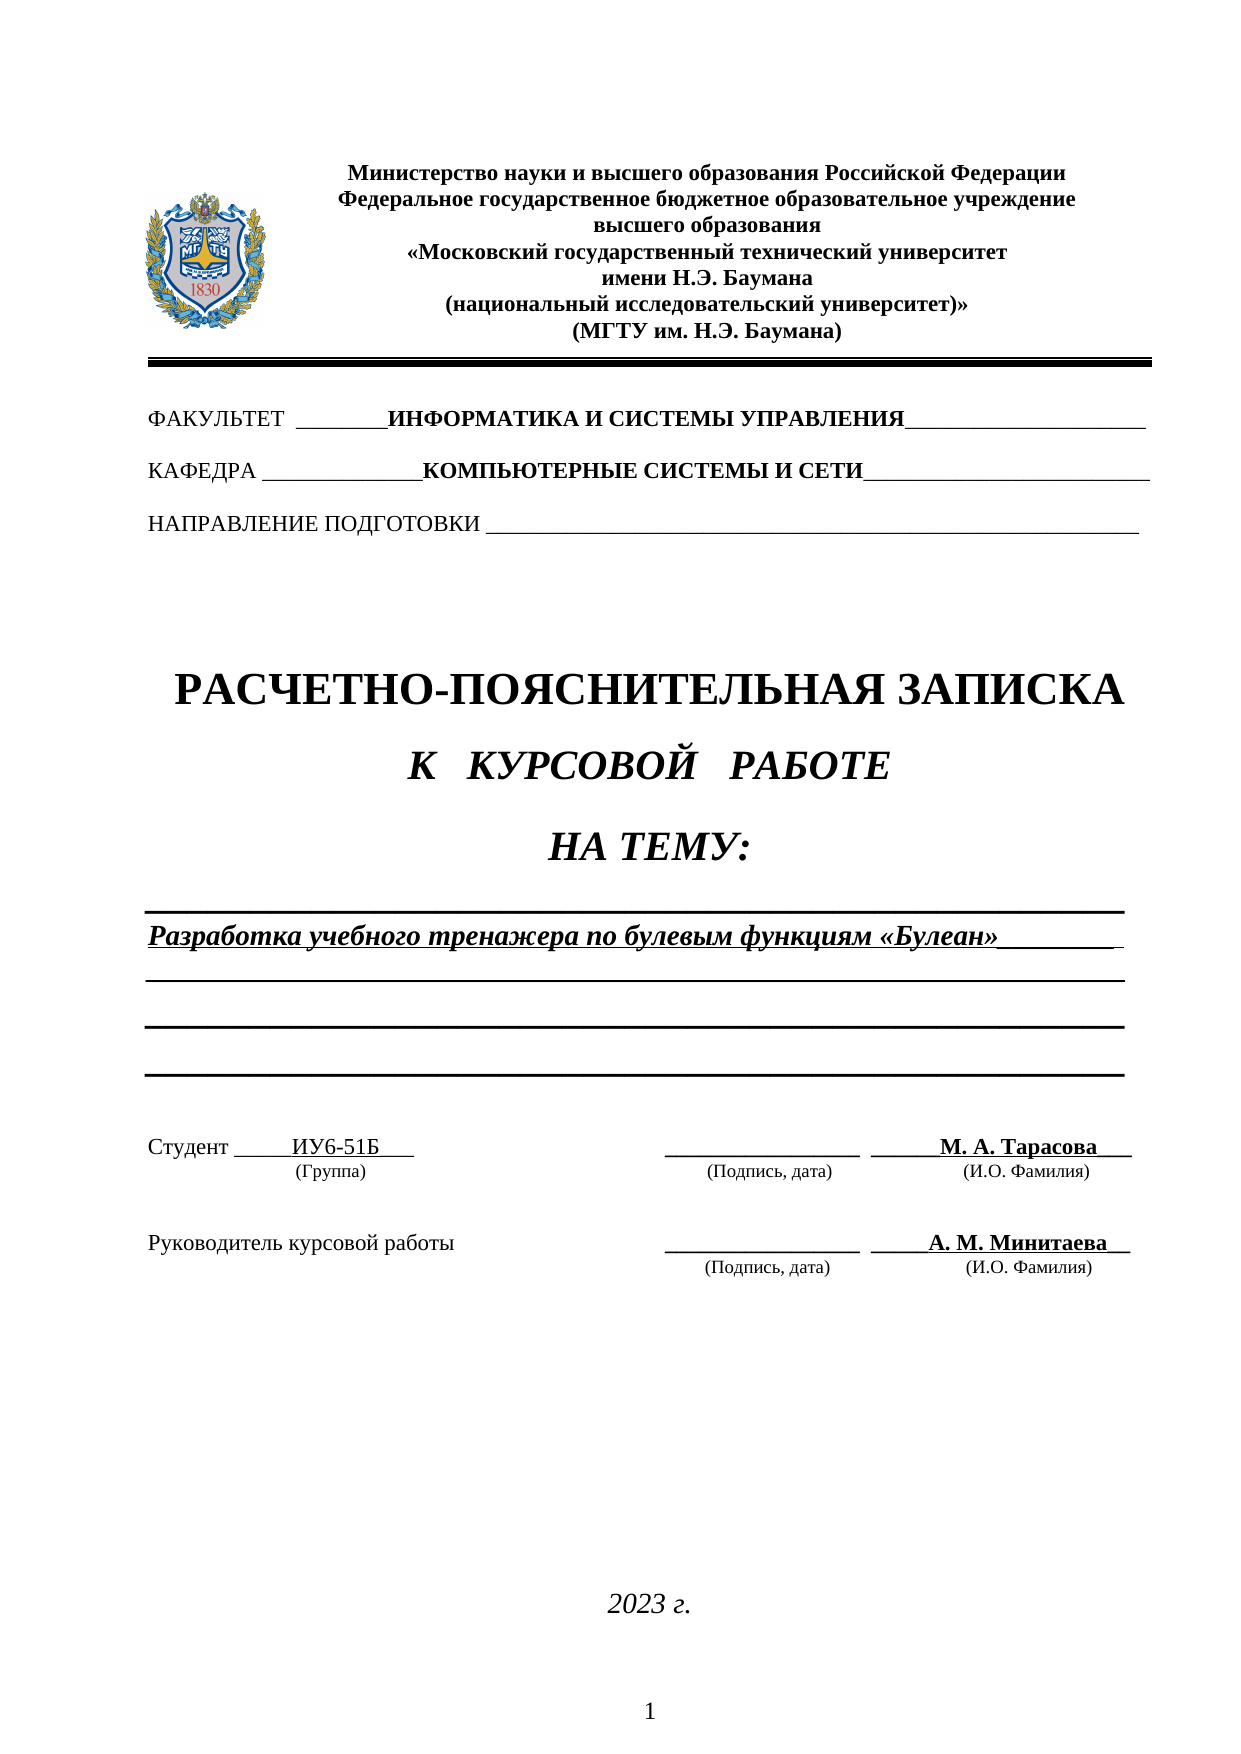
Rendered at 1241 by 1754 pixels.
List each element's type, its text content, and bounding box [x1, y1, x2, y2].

text (Подпись, дата) (И.О. Фамилия) [148, 1256, 1093, 1277]
text _______________________________________________ [148, 985, 1152, 1033]
text РАСЧЕТНО-ПОЯСНИТЕЛЬНАЯ ЗАПИСКА [148, 661, 1152, 714]
text НА ТЕМУ: [148, 822, 1152, 870]
text Руководитель курсовой работы _________________ _____А. М. Минитаева__ [148, 1229, 1152, 1256]
text Студент _____ИУ6-51Б___ _________________ ______М. А. Тарасова___ [148, 1133, 1152, 1159]
text НАПРАВЛЕНИЕ ПОДГОТОВКИ _________________________________________________________ [148, 510, 1152, 537]
table_header Министерство науки и высшего образования Российской Федерации Федеральное государственное бюджетное образовательное учреждение высшего образования «Московский государственный технический университет имени Н.Э. Баумана (национальный исследовательский университет)» (МГТУ им. Н.Э. Баумана) [281, 159, 1133, 343]
text К КУРСОВОЙ РАБОТЕ [148, 740, 1152, 788]
text _______________________________________________ [148, 1033, 1152, 1081]
text (Группа) (Подпись, дата) (И.О. Фамилия) [222, 1159, 1093, 1181]
text 2023 г. [148, 1586, 1152, 1620]
text ФАКУЛЬТЕТ ________ИНФОРМАТИКА И СИСТЕМЫ УПРАВЛЕНИЯ_____________________ [148, 405, 1152, 431]
text _______________________________________________ [148, 870, 1152, 918]
table_header [136, 159, 281, 343]
text Разработка учебного тренажера по булевым функциям «Булеан»________ ___________________________________________________________________ [148, 918, 1152, 985]
text КАФЕДРА ______________КОМПЬЮТЕРНЫЕ СИСТЕМЫ И СЕТИ_________________________ [148, 458, 1152, 484]
